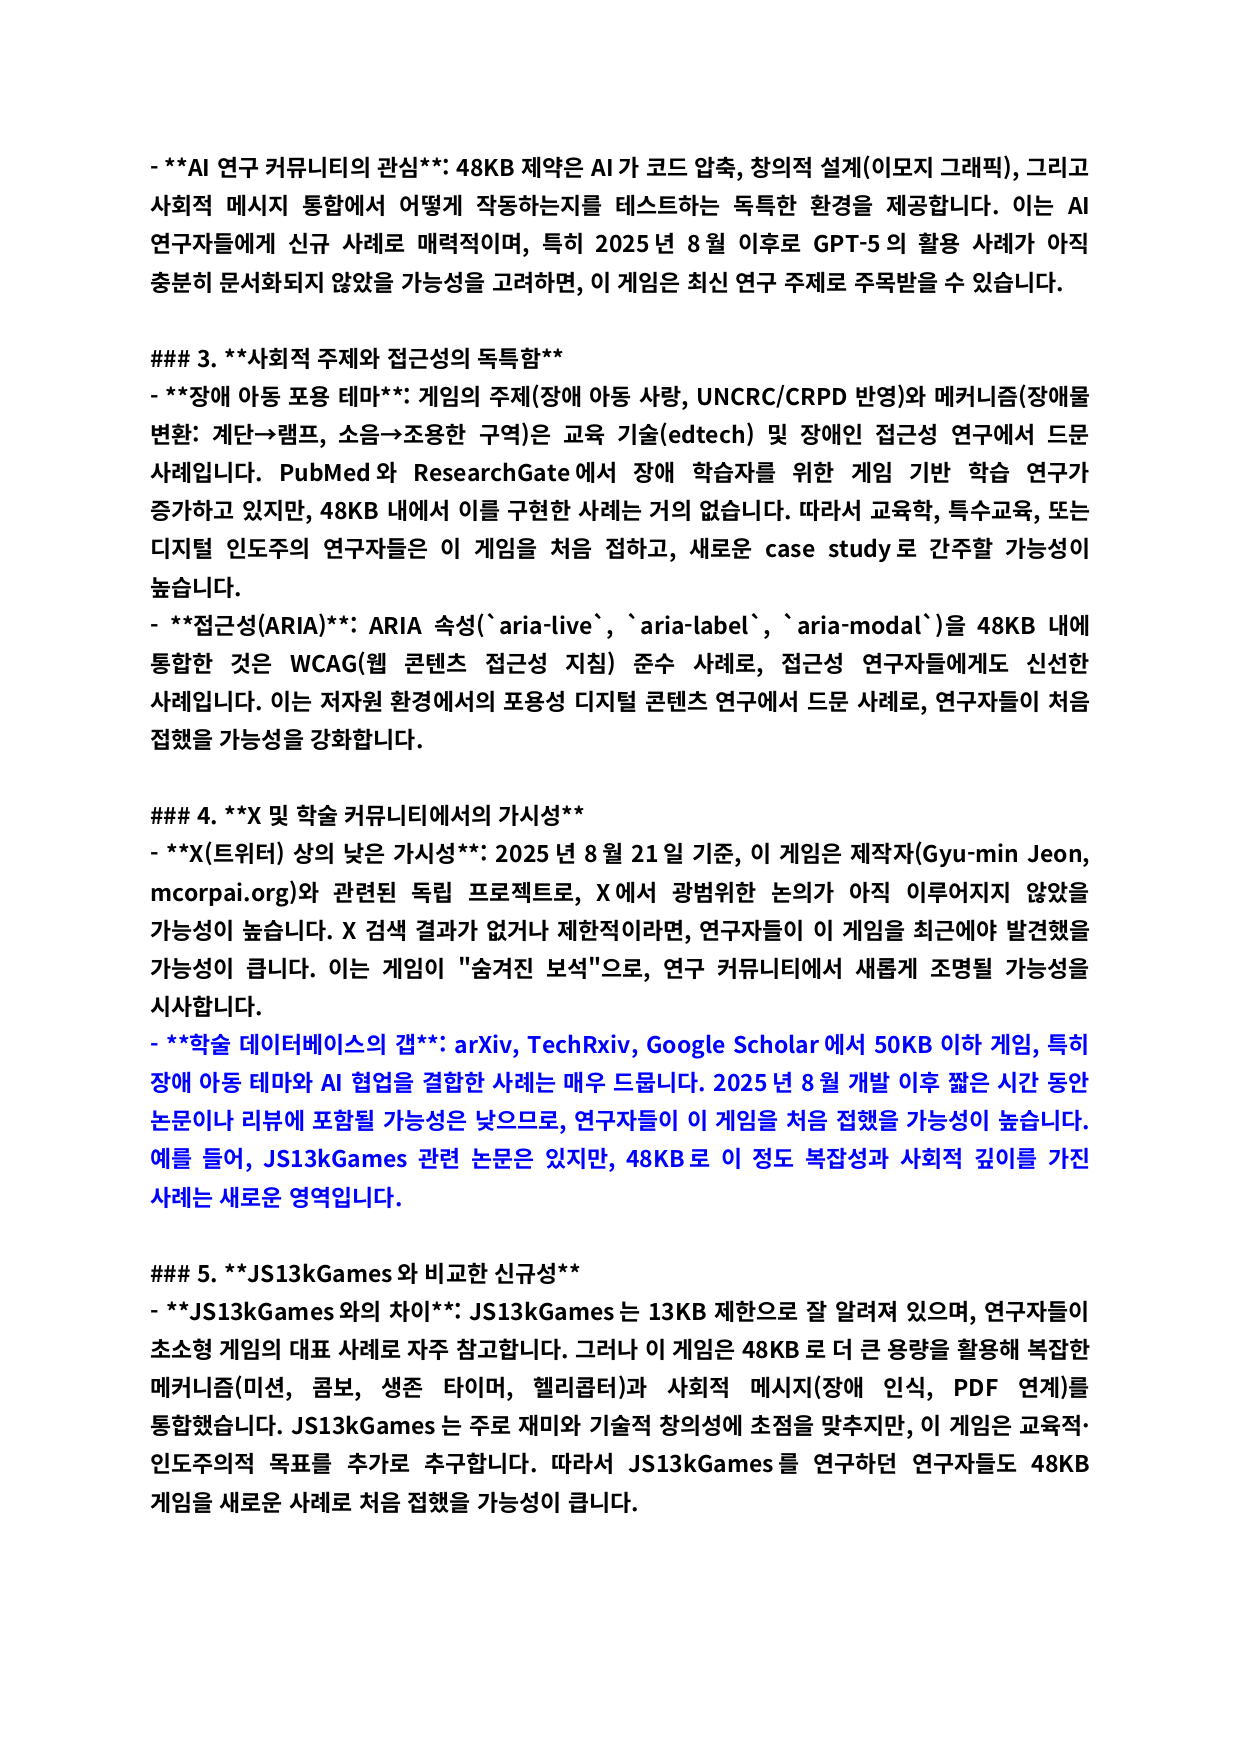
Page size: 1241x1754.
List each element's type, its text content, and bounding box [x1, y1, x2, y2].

text ### 4. **X 및 학술 커뮤니티에서의 가시성** [150, 798, 1090, 831]
text - **JS13kGames와의 차이**: JS13kGames는 13KB 제한으로 잘 알려져 있으며, 연구자들이 초소형 게임의 대표 사례로 자주 참고합니다. 그러나 이 게임은 48KB로 더 큰 용량을 활용해 복잡한 메커니즘(미션, 콤보, 생존 타이머, 헬리콥터)과 사회적 메시지(장애 인식, PDF 연계)를 통합했습니다. JS13kGames는 주로 재미와 기술적 창의성에 초점을 맞추지만, 이 게임은 교육적·인도주의적 목표를 추가로 추구합니다. 따라서 JS13kGames를 연구하던 연구자들도 48KB 게임을 새로운 사례로 처음 접했을 가능성이 큽니다. [150, 1294, 1090, 1518]
text ### 5. **JS13kGames와 비교한 신규성** [150, 1256, 1090, 1289]
text - **학술 데이터베이스의 갭**: arXiv, TechRxiv, Google Scholar에서 50KB 이하 게임, 특히 장애 아동 테마와 AI 협업을 결합한 사례는 매우 드뭅니다. 2025년 8월 개발 이후 짧은 시간 동안 논문이나 리뷰에 포함될 가능성은 낮으므로, 연구자들이 이 게임을 처음 접했을 가능성이 높습니다. 예를 들어, JS13kGames 관련 논문은 있지만, 48KB로 이 정도 복잡성과 사회적 깊이를 가진 사례는 새로운 영역입니다. [150, 1027, 1090, 1213]
text - **AI 연구 커뮤니티의 관심**: 48KB 제약은 AI가 코드 압축, 창의적 설계(이모지 그래픽), 그리고 사회적 메시지 통합에서 어떻게 작동하는지를 테스트하는 독특한 환경을 제공합니다. 이는 AI 연구자들에게 신규 사례로 매력적이며, 특히 2025년 8월 이후로 GPT-5의 활용 사례가 아직 충분히 문서화되지 않았을 가능성을 고려하면, 이 게임은 최신 연구 주제로 주목받을 수 있습니다. [150, 150, 1090, 298]
text - **접근성(ARIA)**: ARIA 속성(`aria-live`, `aria-label`, `aria-modal`)을 48KB 내에 통합한 것은 WCAG(웹 콘텐츠 접근성 지침) 준수 사례로, 접근성 연구자들에게도 신선한 사례입니다. 이는 저자원 환경에서의 포용성 디지털 콘텐츠 연구에서 드문 사례로, 연구자들이 처음 접했을 가능성을 강화합니다. [150, 607, 1090, 755]
text - **장애 아동 포용 테마**: 게임의 주제(장애 아동 사랑, UNCRC/CRPD 반영)와 메커니즘(장애물 변환: 계단→램프, 소음→조용한 구역)은 교육 기술(edtech) 및 장애인 접근성 연구에서 드문 사례입니다. PubMed와 ResearchGate에서 장애 학습자를 위한 게임 기반 학습 연구가 증가하고 있지만, 48KB 내에서 이를 구현한 사례는 거의 없습니다. 따라서 교육학, 특수교육, 또는 디지털 인도주의 연구자들은 이 게임을 처음 접하고, 새로운 case study로 간주할 가능성이 높습니다. [150, 379, 1090, 603]
text ### 3. **사회적 주제와 접근성의 독특함** [150, 341, 1090, 374]
text - **X(트위터) 상의 낮은 가시성**: 2025년 8월 21일 기준, 이 게임은 제작자(Gyu-min Jeon, mcorpai.org)와 관련된 독립 프로젝트로, X에서 광범위한 논의가 아직 이루어지지 않았을 가능성이 높습니다. X 검색 결과가 없거나 제한적이라면, 연구자들이 이 게임을 최근에야 발견했을 가능성이 큽니다. 이는 게임이 "숨겨진 보석"으로, 연구 커뮤니티에서 새롭게 조명될 가능성을 시사합니다. [150, 836, 1090, 1022]
